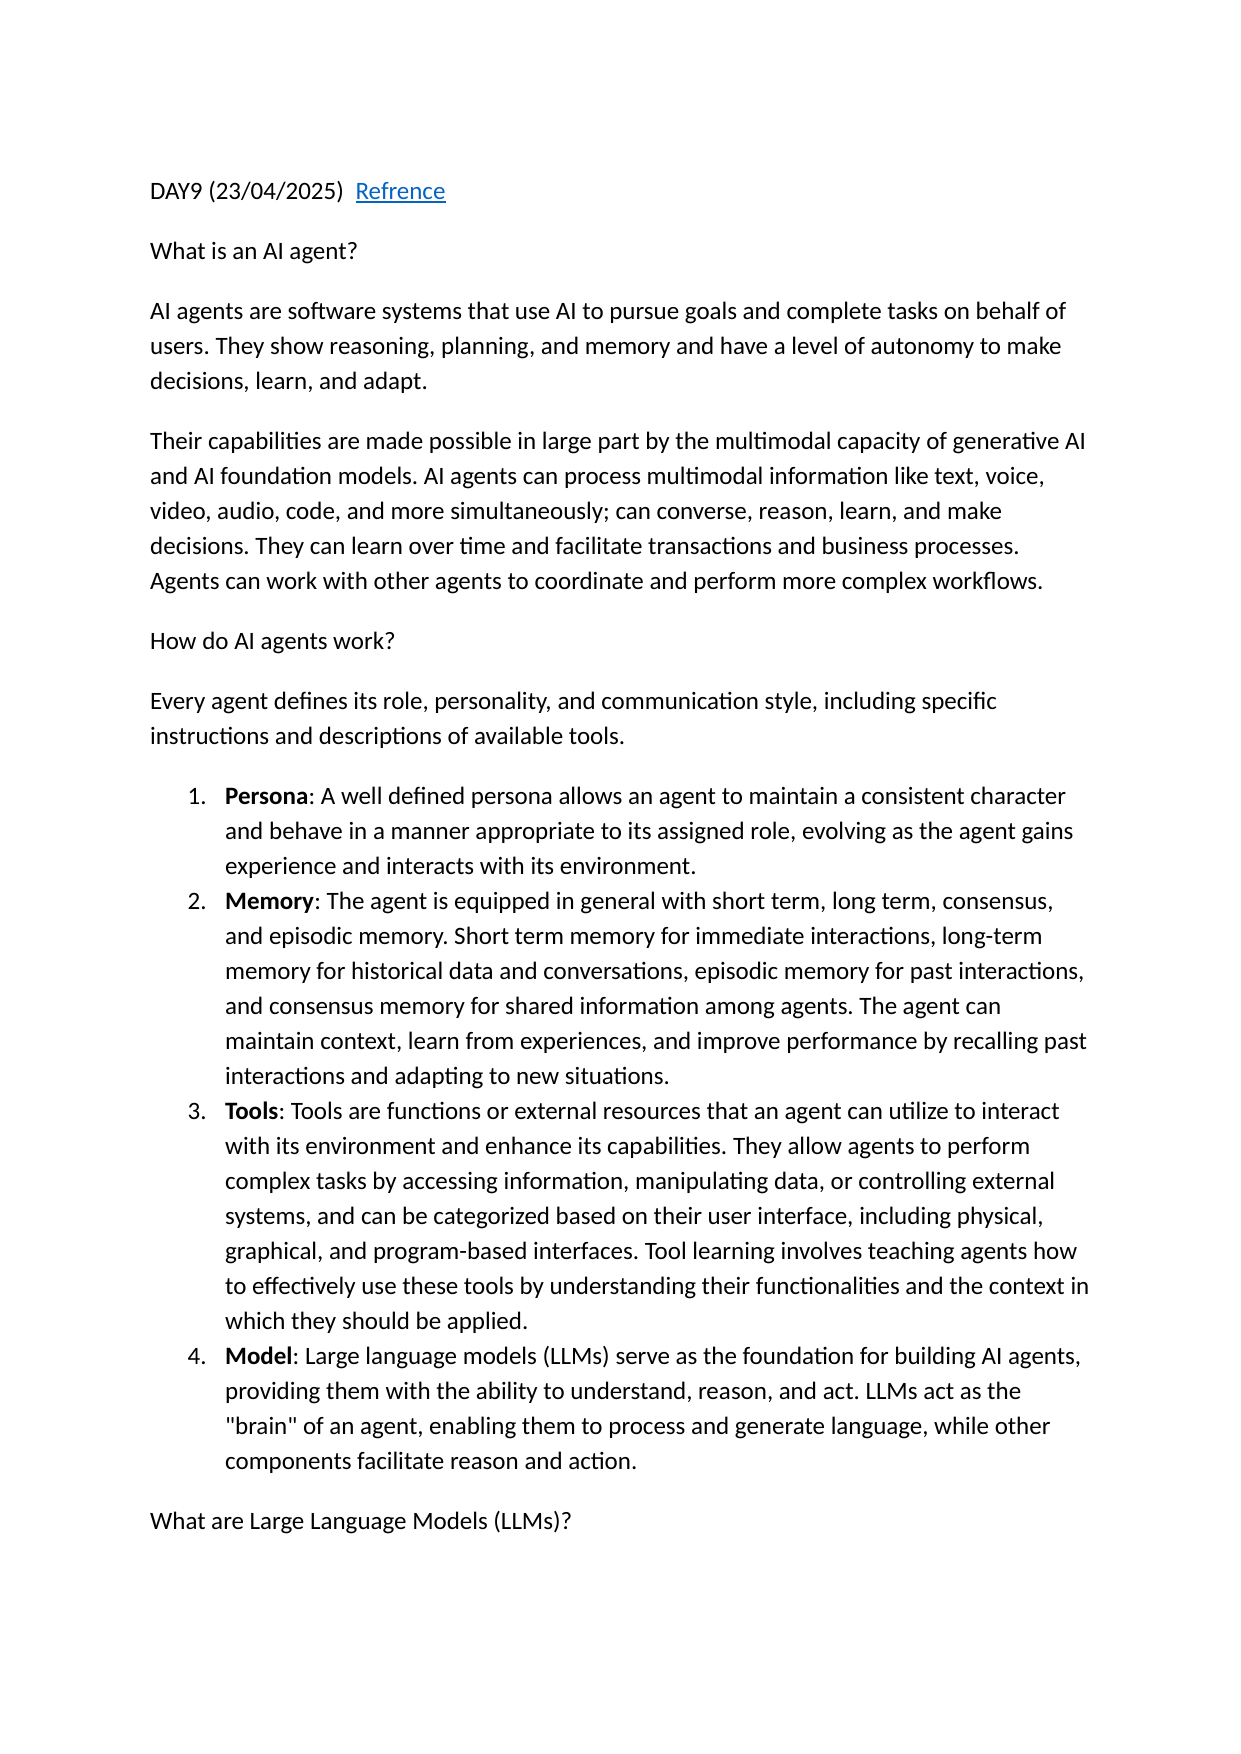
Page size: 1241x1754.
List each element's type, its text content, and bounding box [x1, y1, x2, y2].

text Every agent defines its role, personality, and communication style, including specific instructions and descriptions of available tools. [150, 685, 1090, 751]
text AI agents are software systems that use AI to pursue goals and complete tasks on behalf of users. They show reasoning, planning, and memory and have a level of autonomy to make decisions, learn, and adapt. [150, 295, 1090, 396]
list Persona: A well defined persona allows an agent to maintain a consistent character and behave in a manner appropriate to its assigned role, evolving as the agent gains experience and interacts with its environment. [187, 780, 1090, 881]
text Their capabilities are made possible in large part by the multimodal capacity of generative AI and AI foundation models. AI agents can process multimodal information like text, voice, video, audio, code, and more simultaneously; can converse, reason, learn, and make decisions. They can learn over time and facilitate transactions and business processes. Agents can work with other agents to coordinate and perform more complex workflows. [150, 425, 1090, 596]
text What are Large Language Models (LLMs)? [150, 1505, 1090, 1536]
text What is an AI agent? [150, 235, 1090, 266]
list Model: Large language models (LLMs) serve as the foundation for building AI agents, providing them with the ability to understand, reason, and act. LLMs act as the "brain" of an agent, enabling them to process and generate language, while other components facilitate reason and action. [187, 1340, 1090, 1476]
list Memory: The agent is equipped in general with short term, long term, consensus, and episodic memory. Short term memory for immediate interactions, long-term memory for historical data and conversations, episodic memory for past interactions, and consensus memory for shared information among agents. The agent can maintain context, learn from experiences, and improve performance by recalling past interactions and adapting to new situations. [187, 885, 1090, 1091]
list Tools: Tools are functions or external resources that an agent can utilize to interact with its environment and enhance its capabilities. They allow agents to perform complex tasks by accessing information, manipulating data, or controlling external systems, and can be categorized based on their user interface, including physical, graphical, and program-based interfaces. Tool learning involves teaching agents how to effectively use these tools by understanding their functionalities and the context in which they should be applied. [187, 1095, 1090, 1336]
text DAY9 (23/04/2025) Refrence [150, 175, 1090, 206]
text How do AI agents work? [150, 625, 1090, 656]
